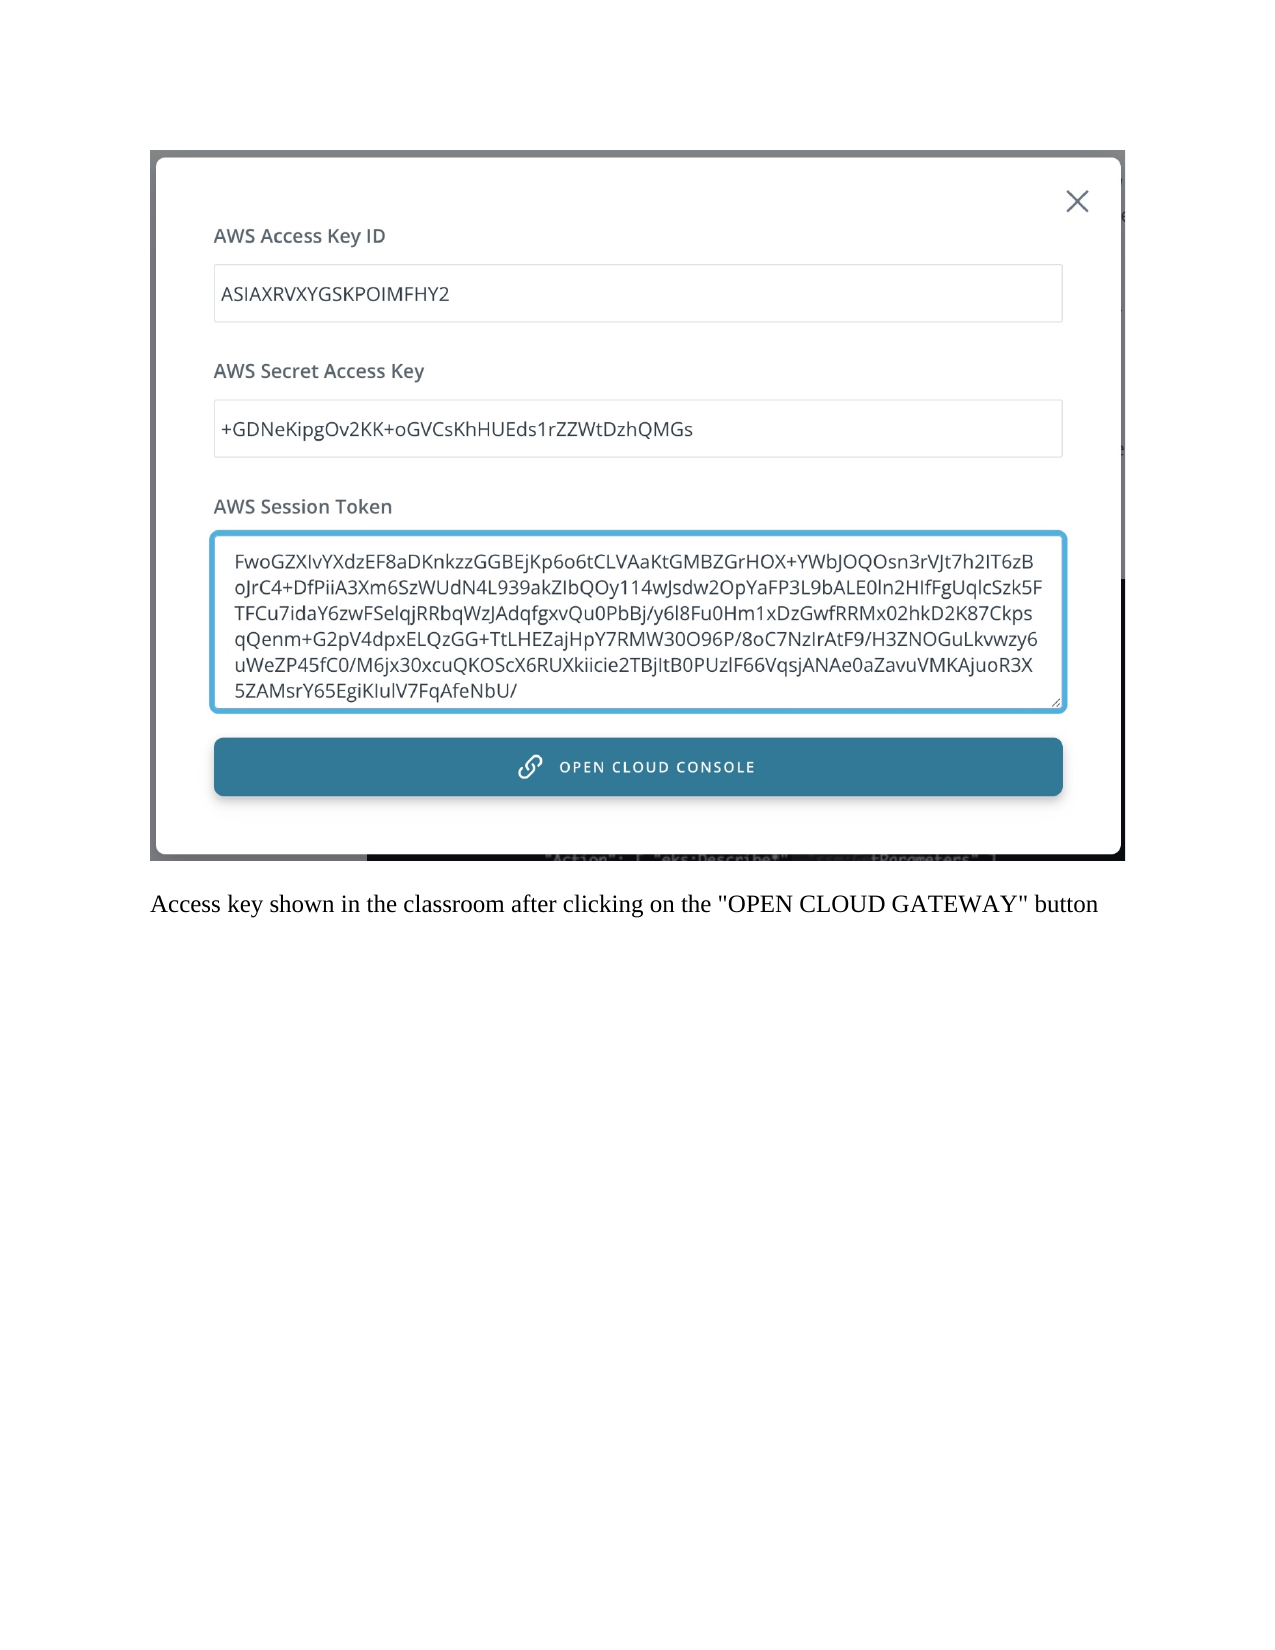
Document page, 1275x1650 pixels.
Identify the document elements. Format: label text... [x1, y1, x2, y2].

text Access key shown in the classroom after clicking on the "OPEN CLOUD GATEWAY" button [150, 889, 1125, 918]
picture [150, 150, 1125, 861]
